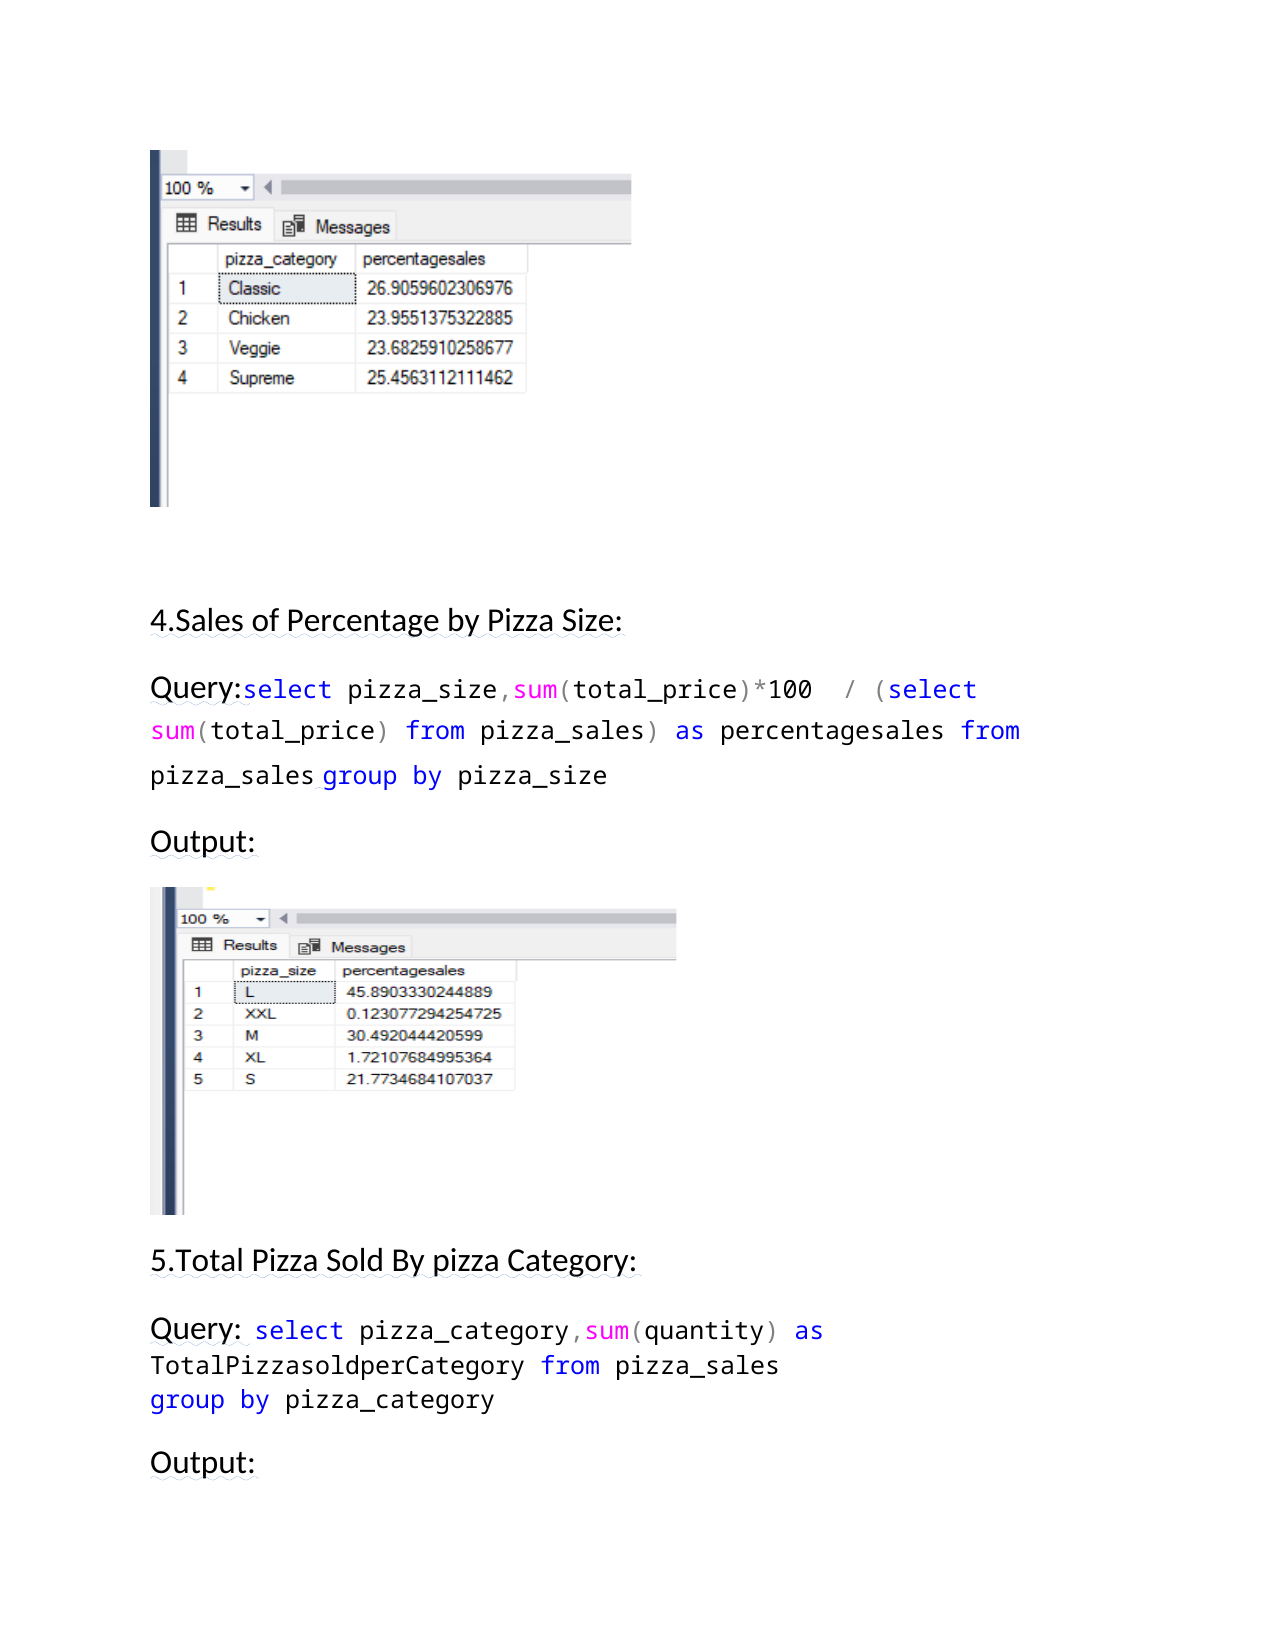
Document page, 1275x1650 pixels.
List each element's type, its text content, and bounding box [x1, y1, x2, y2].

text group by pizza_category [150, 1382, 1125, 1416]
text Output: [150, 1442, 1125, 1482]
text 4.Sales of Percentage by Pizza Size: [150, 599, 1125, 639]
text Query: select pizza_category,sum(quantity) as TotalPizzasoldperCategory from pizza_sales [150, 1307, 1125, 1382]
picture [150, 887, 677, 1215]
text 5.Total Pizza Sold By pizza Category: [150, 1239, 1125, 1280]
text Output: [150, 820, 1125, 861]
text Query:select pizza_size,sum(total_price)*100 / (select sum(total_price) from pizza_sales) as percentagesales from pizza_sales group by pizza_size [150, 666, 1125, 793]
picture [150, 150, 632, 507]
